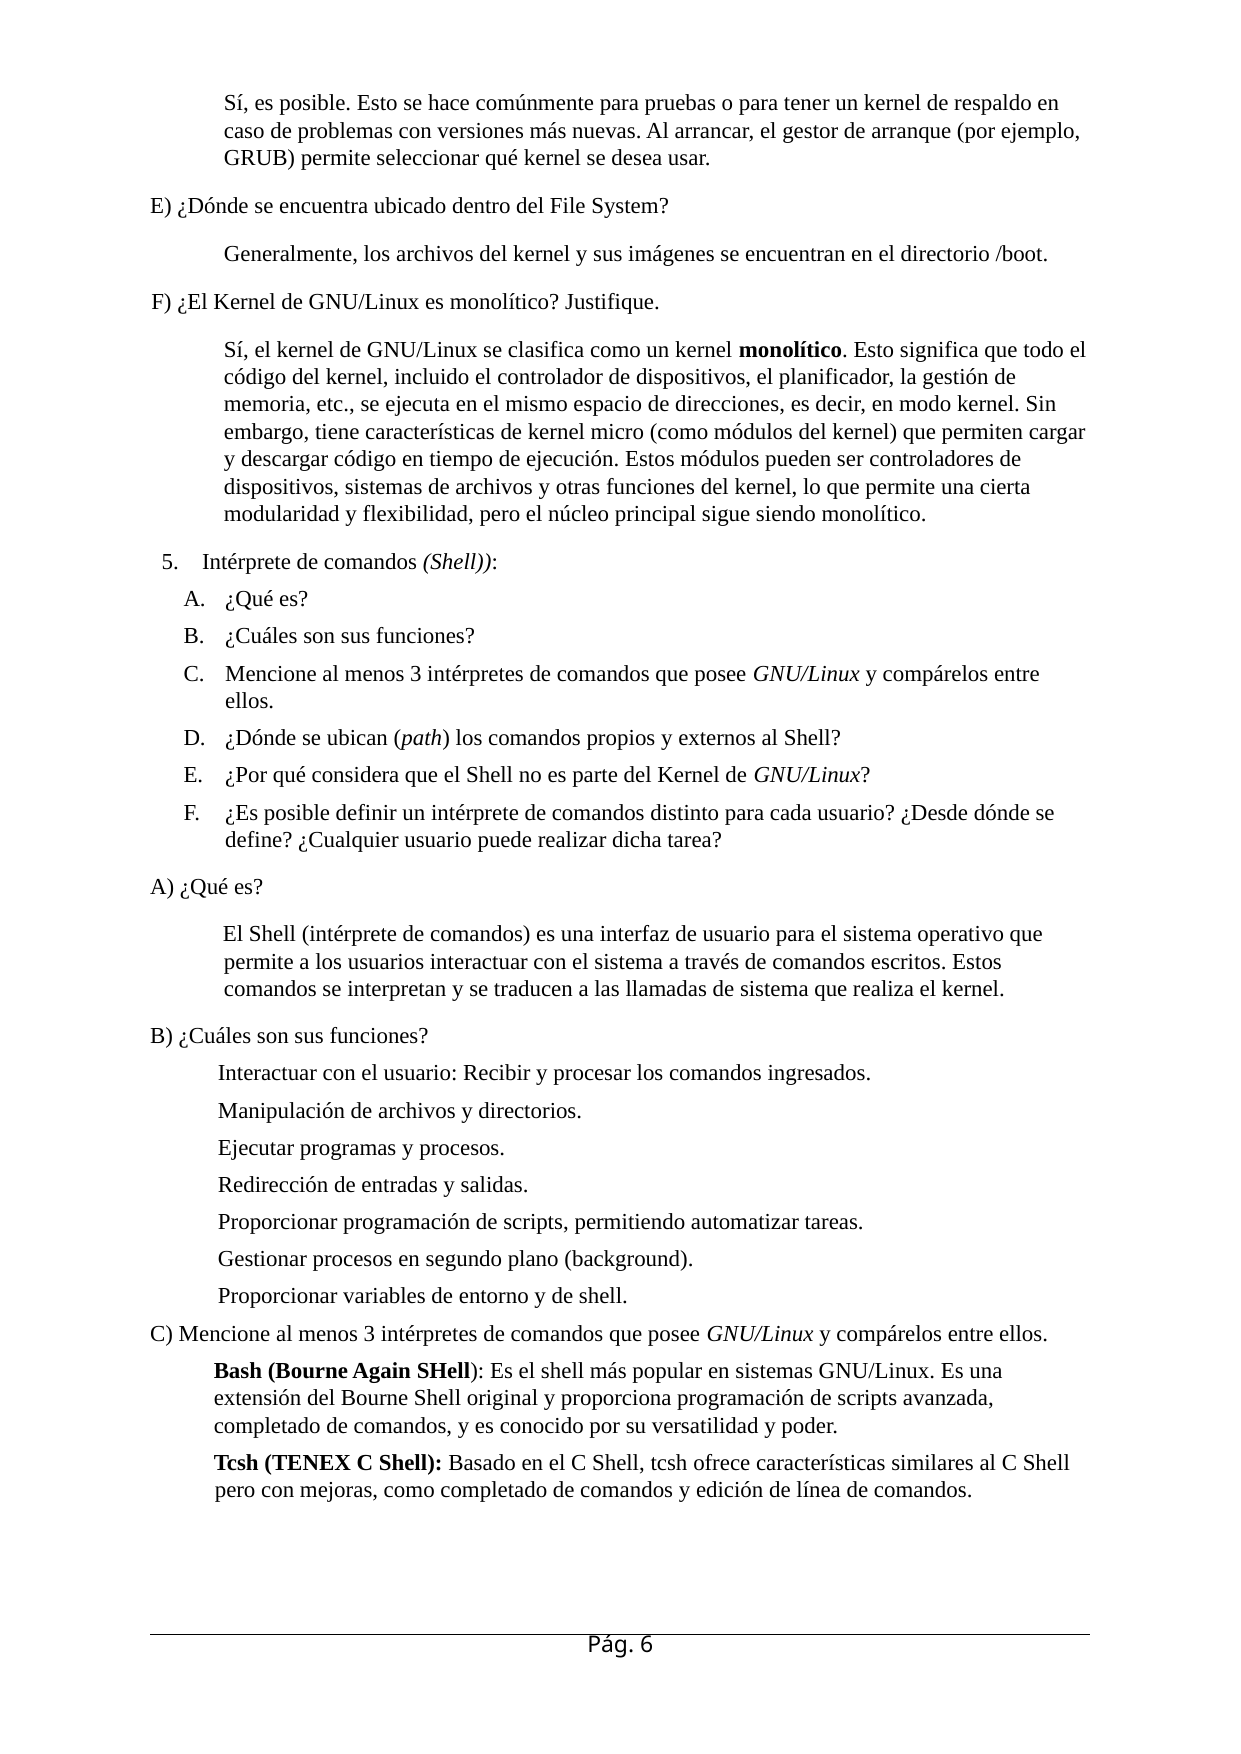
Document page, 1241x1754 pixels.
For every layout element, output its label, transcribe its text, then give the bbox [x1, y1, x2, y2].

list Intérprete de comandos (Shell)): [161, 548, 1090, 574]
text E) ¿Dónde se encuentra ubicado dentro del File System? [150, 192, 1090, 218]
list ¿Qué es? [183, 585, 1090, 612]
text El Shell (intérprete de comandos) es una interfaz de usuario para el sistema operativo que permite a los usuarios interactuar con el sistema a través de comandos escritos. Estos comandos se interpretan y se traducen a las llamadas de sistema que realiza el kernel. [223, 920, 1090, 1001]
list ¿Es posible definir un intérprete de comandos distinto para cada usuario? ¿Desde dónde se define? ¿Cualquier usuario puede realizar dicha tarea? [183, 798, 1090, 852]
text A) ¿Qué es? [150, 873, 1090, 899]
text F) ¿El Kernel de GNU/Linux es monolítico? Justifique. [151, 288, 1090, 314]
text Proporcionar programación de scripts, permitiendo automatizar tareas. [218, 1208, 1090, 1234]
text Manipulación de archivos y directorios. [218, 1097, 1090, 1123]
text B) ¿Cuáles son sus funciones? [150, 1022, 1090, 1049]
text C) Mencione al menos 3 intérpretes de comandos que posee GNU/Linux y compárelos entre ellos. [150, 1320, 1090, 1346]
text Proporcionar variables de entorno y de shell. [218, 1283, 1090, 1309]
text Sí, el kernel de GNU/Linux se clasifica como un kernel monolítico. Esto significa que todo el código del kernel, incluido el controlador de dispositivos, el planificador, la gestión de memoria, etc., se ejecuta en el mismo espacio de direcciones, es decir, en modo kernel. Sin embargo, tiene características de kernel micro (como módulos del kernel) que permiten cargar y descargar código en tiempo de ejecución. Estos módulos pueden ser controladores de dispositivos, sistemas de archivos y otras funciones del kernel, lo que permite una cierta modularidad y flexibilidad, pero el núcleo principal sigue siendo monolítico. [224, 336, 1090, 526]
text Generalmente, los archivos del kernel y sus imágenes se encuentran en el directorio /boot. [224, 240, 1090, 266]
text Sí, es posible. Esto se hace comúnmente para pruebas o para tener un kernel de respaldo en caso de problemas con versiones más nuevas. Al arrancar, el gestor de arranque (por ejemplo, GRUB) permite seleccionar qué kernel se desea usar. [224, 89, 1090, 170]
list ¿Por qué considera que el Shell no es parte del Kernel de GNU/Linux? [183, 761, 1090, 788]
text Interactuar con el usuario: Recibir y procesar los comandos ingresados. [218, 1059, 1090, 1086]
text Redirección de entradas y salidas. [218, 1171, 1090, 1197]
text Bash (Bourne Again SHell): Es el shell más popular en sistemas GNU/Linux. Es una extensión del Bourne Shell original y proporciona programación de scripts avanzada, completado de comandos, y es conocido por su versatilidad y poder. [213, 1357, 1090, 1438]
list ¿Dónde se ubican (path) los comandos propios y externos al Shell? [183, 724, 1090, 751]
text Tcsh (TENEX C Shell): Basado en el C Shell, tcsh ofrece características similares al C Shell pero con mejoras, como completado de comandos y edición de línea de comandos. [213, 1449, 1090, 1503]
list Mencione al menos 3 intérpretes de comandos que posee GNU/Linux y compárelos entre ellos. [183, 659, 1090, 713]
text Ejecutar programas y procesos. [218, 1134, 1090, 1160]
list ¿Cuáles son sus funciones? [183, 622, 1090, 649]
text Gestionar procesos en segundo plano (background). [218, 1245, 1090, 1272]
